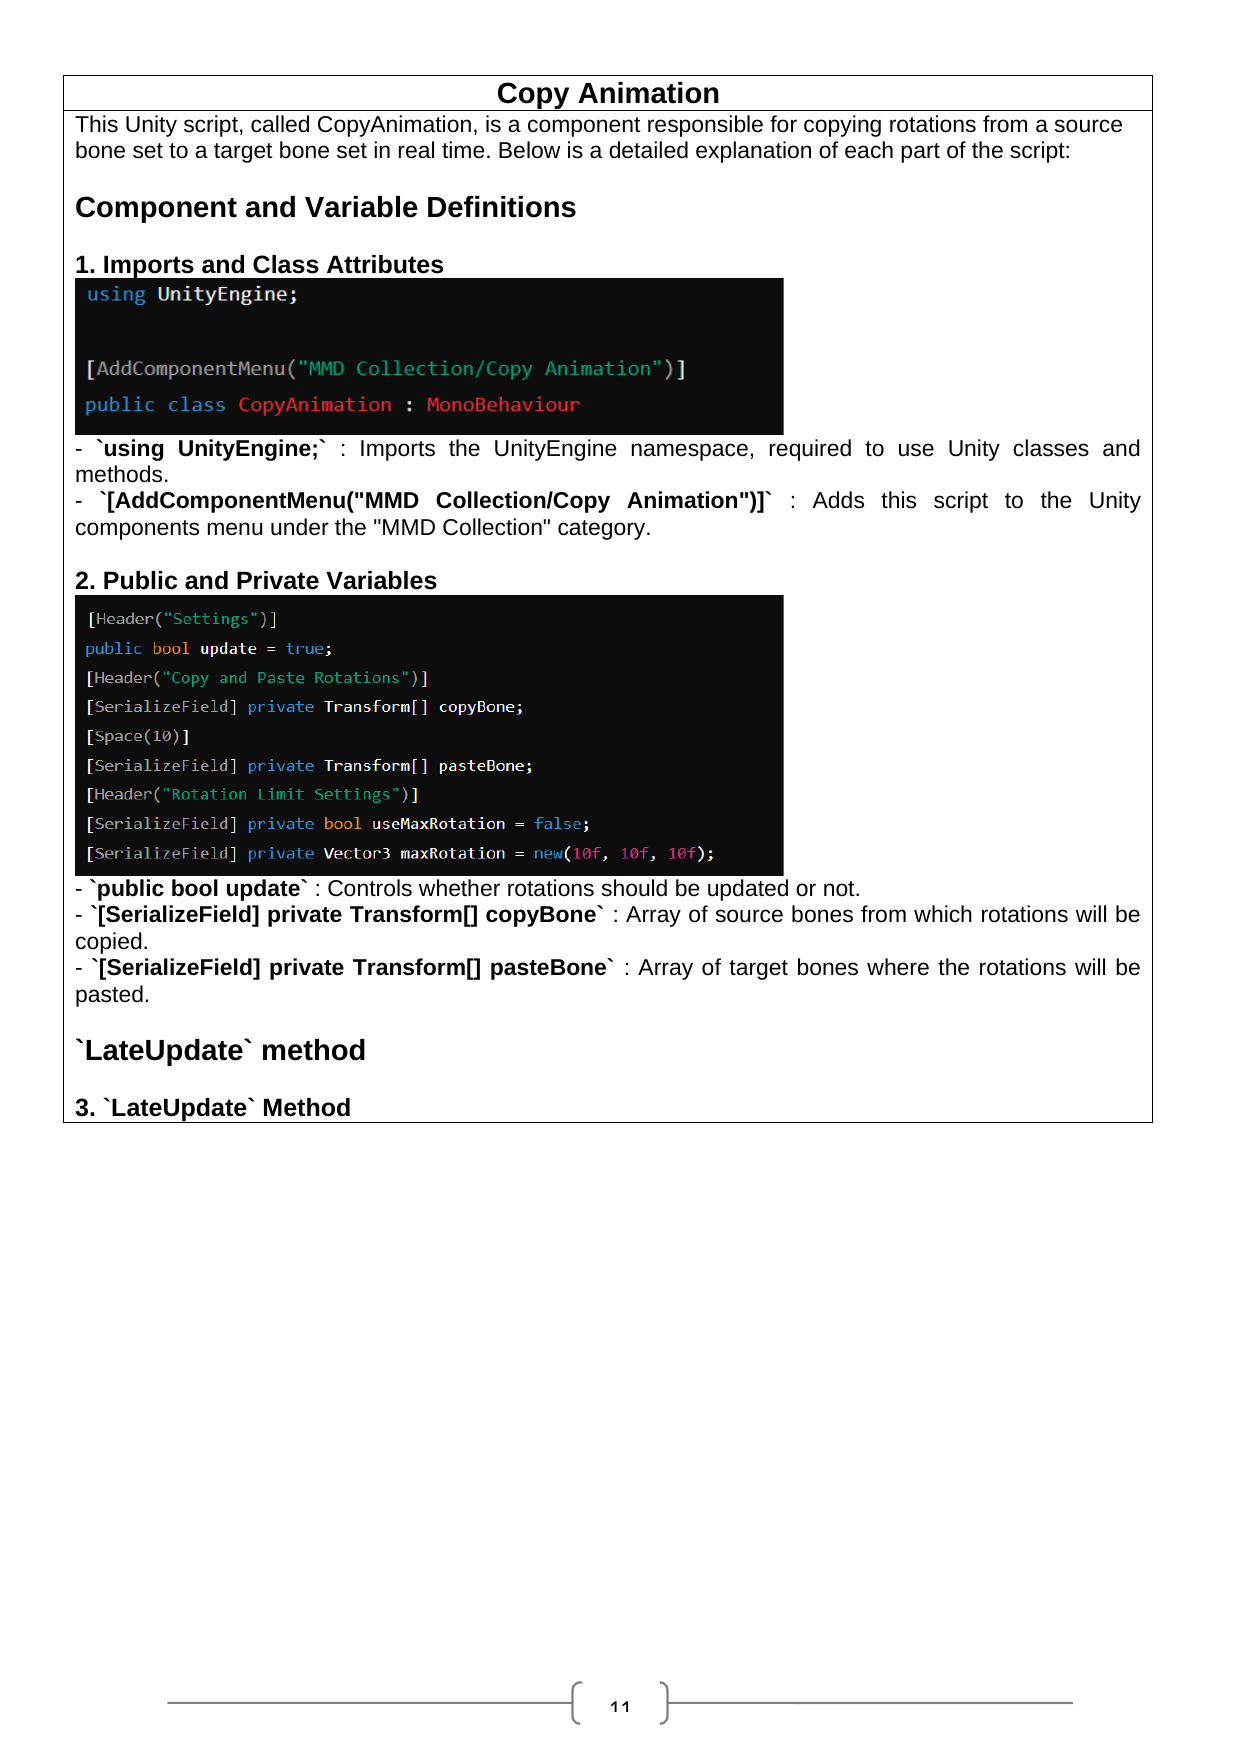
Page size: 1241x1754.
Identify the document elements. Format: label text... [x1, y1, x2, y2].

table_cell This Unity script, called CopyAnimation, is a component responsible for copying rotations from a source bone set to a target bone set in real time. Below is a detailed explanation of each part of the script: Component and Variable Definitions 1. Imports and Class Attributes - `using UnityEngine;` : Imports the UnityEngine namespace, required to use Unity classes and methods. - `[AddComponentMenu("MMD Collection/Copy Animation")]` : Adds this script to the Unity components menu under the "MMD Collection" category. 2. Public and Private Variables - `public bool update` : Controls whether rotations should be updated or not. - `[SerializeField] private Transform[] copyBone` : Array of source bones from which rotations will be copied. - `[SerializeField] private Transform[] pasteBone` : Array of target bones where the rotations will be pasted. `LateUpdate` method 3. `LateUpdate` Method - `if (!update) return;` : If `update` is `false` , the method returns and does nothing. `copyBone` and `pasteBone` arrays have the same length. If not, prints an error to the console and returns. - Iterates through each pair of bones, copying the rotation from the source bone to the target bone. Final Considerations - This script is useful in animations, especially in rigging systems and skeletal animations, where the rotation of certain bones needs to be synchronized or limited. - Using arrays for `copyBone` and `pasteBone` allows copying of multiple bones at once, ensuring that the skeletal hierarchy maintains correct rotations. [64, 111, 1152, 1122]
picture [75, 595, 784, 876]
table_header Copy Animation [64, 76, 1152, 109]
picture [75, 278, 784, 435]
